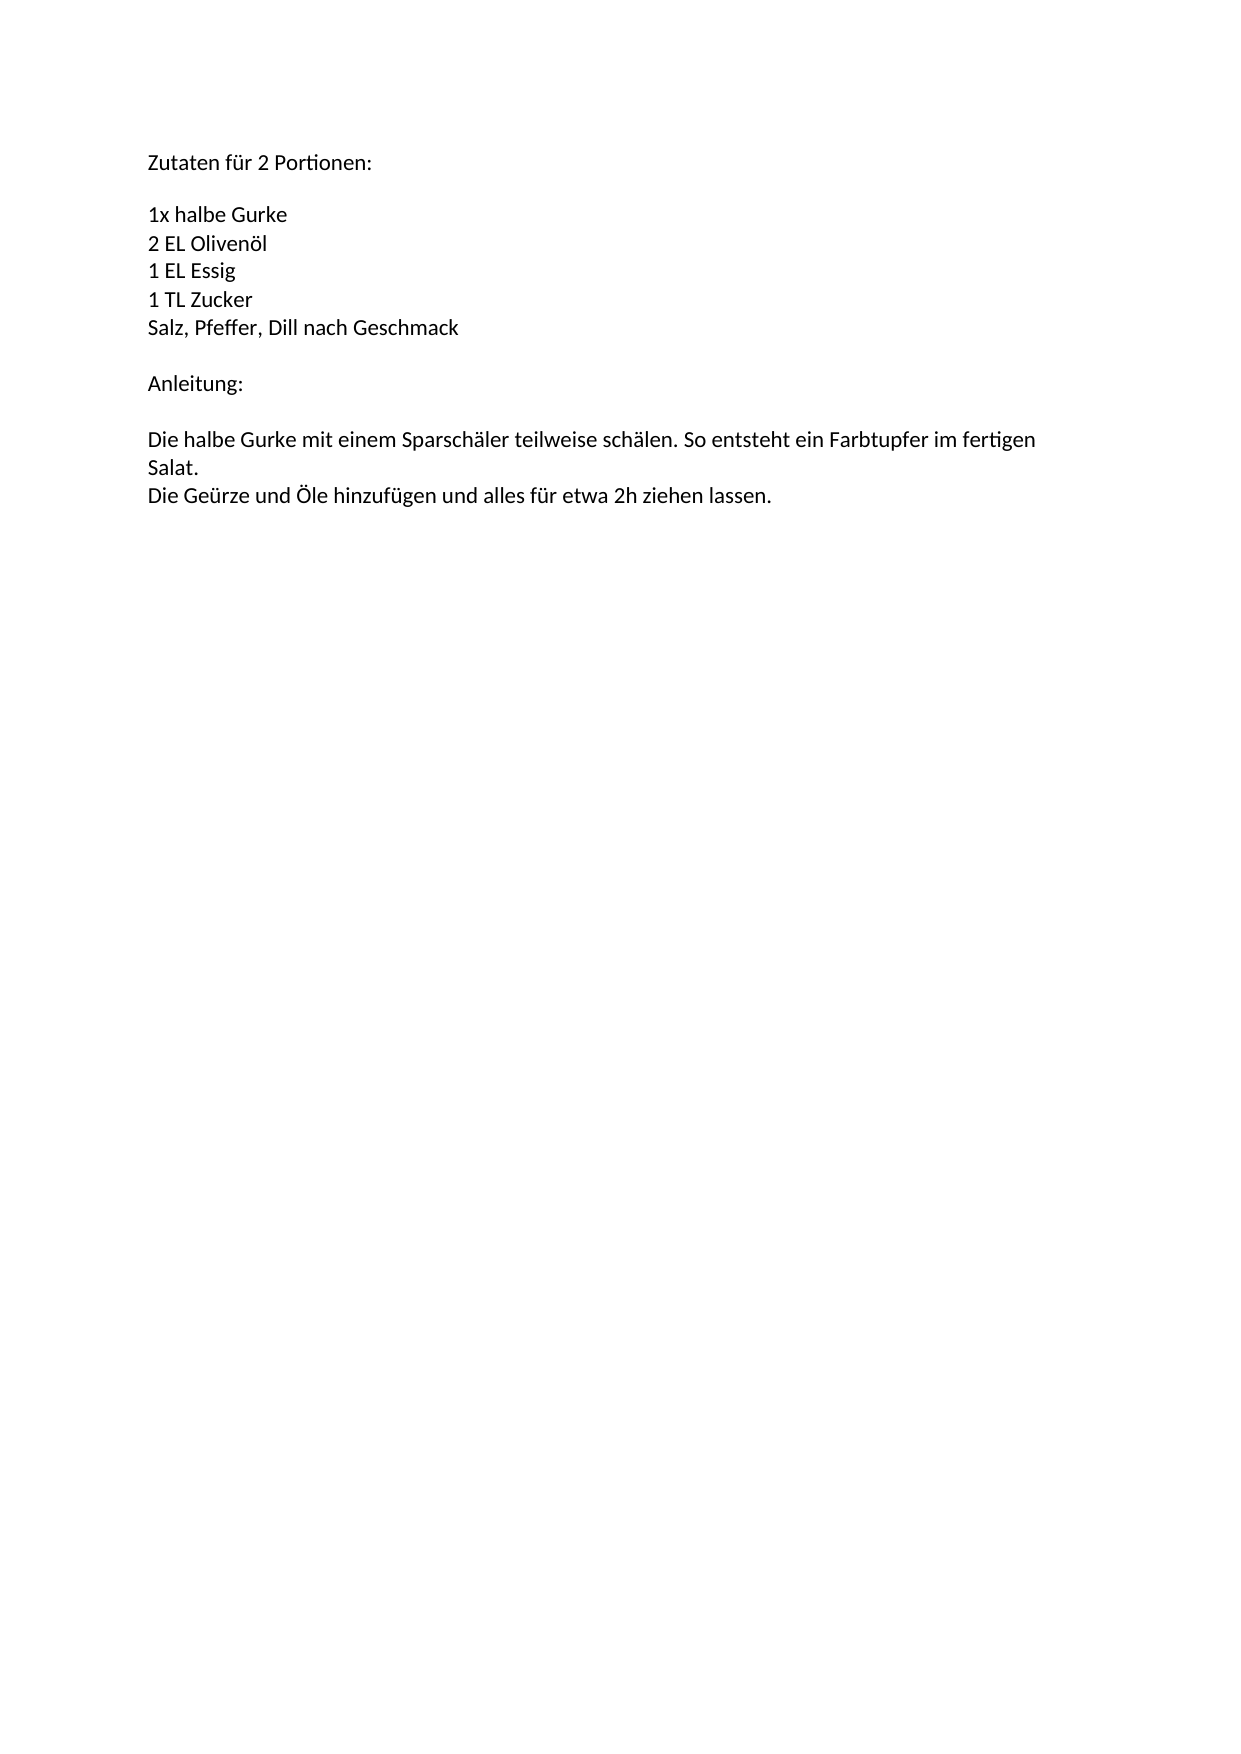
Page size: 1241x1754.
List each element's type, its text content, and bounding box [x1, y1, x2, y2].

text 1 EL Essig [148, 257, 1093, 285]
text Die halbe Gurke mit einem Sparschäler teilweise schälen. So entsteht ein Farbtupfer im fertigen Salat. [148, 425, 1093, 481]
text 2 EL Olivenöl [148, 229, 1093, 257]
text 1x halbe Gurke [148, 201, 1093, 229]
text Anleitung: [148, 369, 1093, 397]
text Die Geürze und Öle hinzufügen und alles für etwa 2h ziehen lassen. [148, 481, 1093, 509]
text 1 TL Zucker [148, 285, 1093, 313]
text Zutaten für 2 Portionen: [148, 148, 1093, 176]
text Salz, Pfeffer, Dill nach Geschmack [148, 313, 1093, 341]
